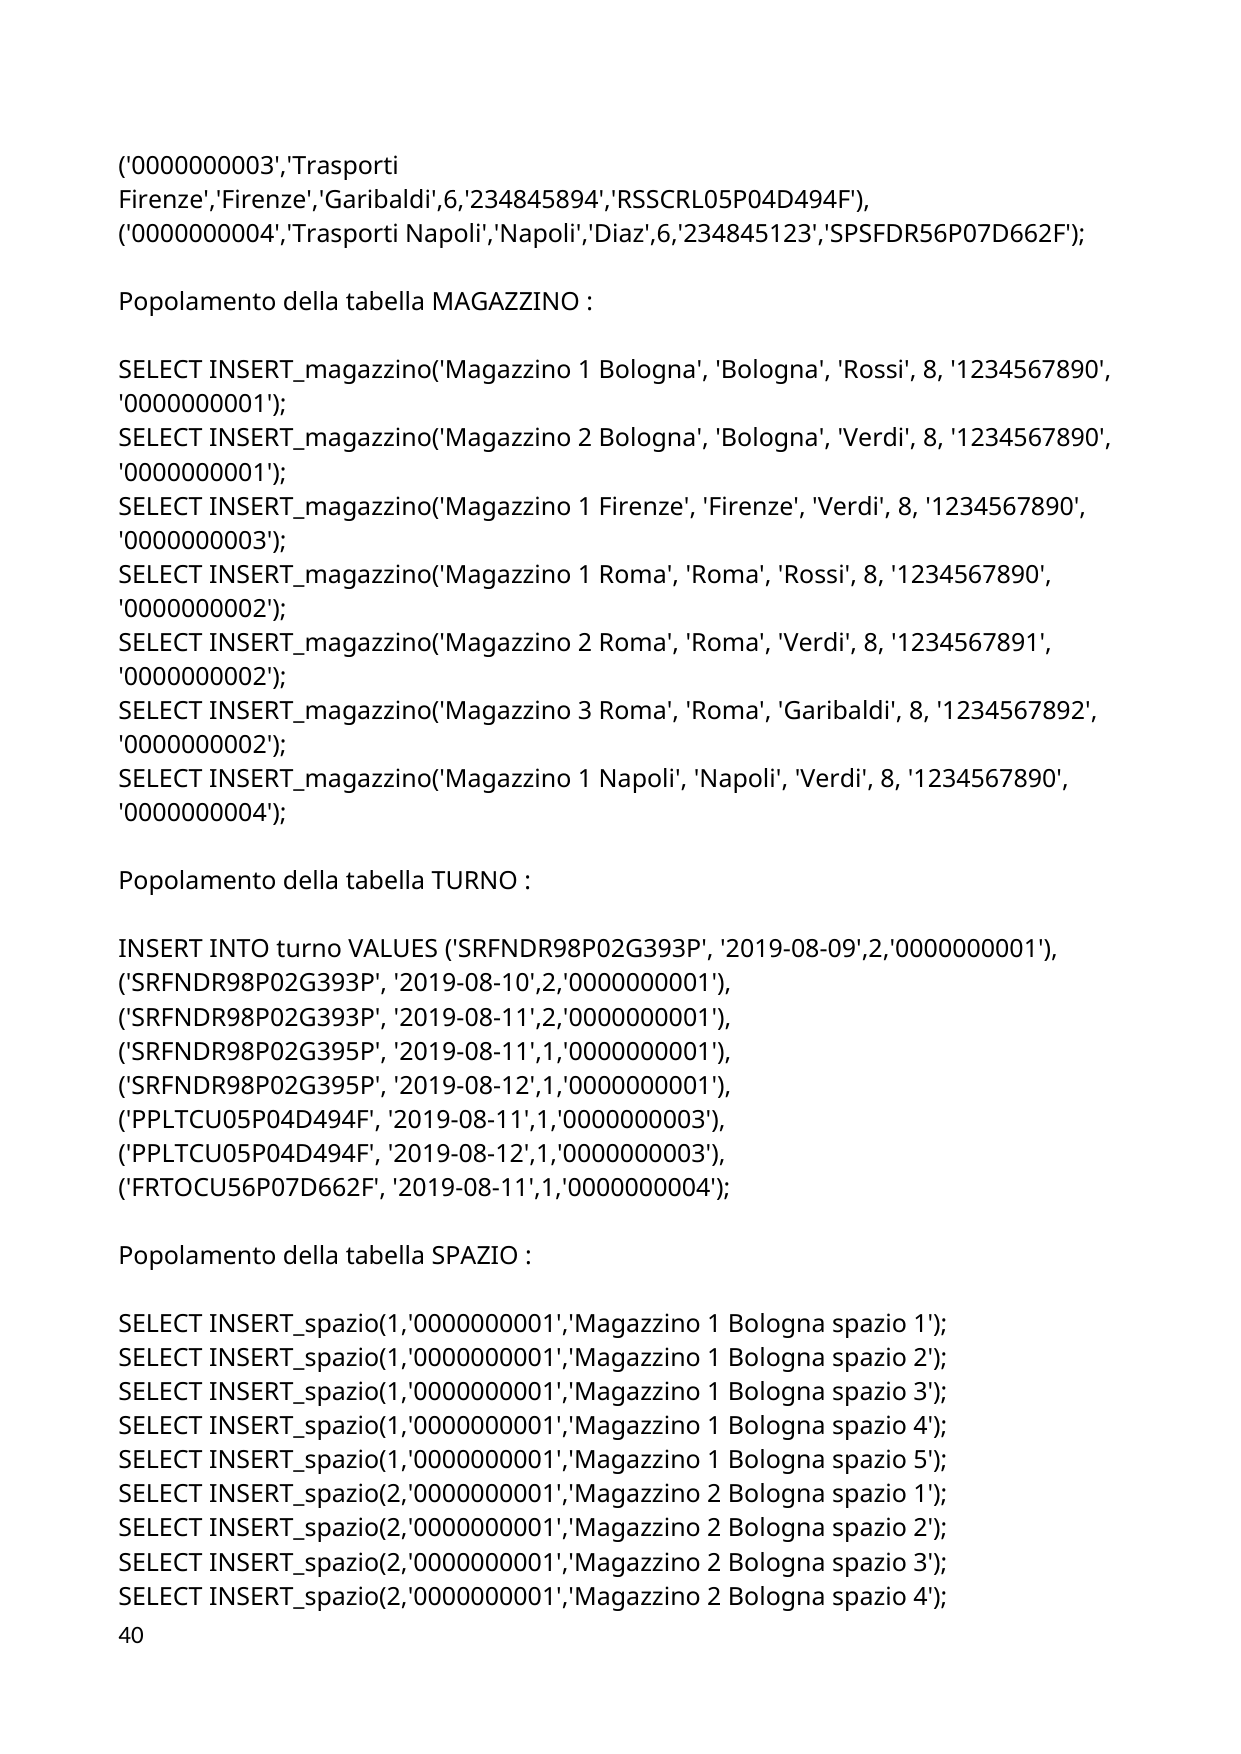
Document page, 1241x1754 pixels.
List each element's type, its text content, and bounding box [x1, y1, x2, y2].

text SELECT INSERT_spazio(2,'0000000001','Magazzino 2 Bologna spazio 3'); [118, 1544, 1122, 1578]
text SELECT INSERT_magazzino('Magazzino 3 Roma', 'Roma', 'Garibaldi', 8, '1234567892', '0000000002'); [118, 693, 1122, 761]
text SELECT INSERT_magazzino('Magazzino 1 Roma', 'Roma', 'Rossi', 8, '1234567890', '0000000002'); [118, 556, 1122, 624]
text SELECT INSERT_spazio(2,'0000000001','Magazzino 2 Bologna spazio 1'); [118, 1476, 1122, 1510]
text INSERT INTO turno VALUES ('SRFNDR98P02G393P', '2019-08-09',2,'0000000001'), [118, 931, 1122, 965]
text ('SRFNDR98P02G395P', '2019-08-11',1,'0000000001'), [118, 1033, 1122, 1067]
text SELECT INSERT_spazio(1,'0000000001','Magazzino 1 Bologna spazio 2'); [118, 1340, 1122, 1374]
text ('SRFNDR98P02G393P', '2019-08-10',2,'0000000001'), [118, 965, 1122, 999]
text ('PPLTCU05P04D494F', '2019-08-12',1,'0000000003'), [118, 1135, 1122, 1169]
text Popolamento della tabella TURNO : [118, 863, 1122, 897]
text SELECT INSERT_magazzino('Magazzino 1 Napoli', 'Napoli', 'Verdi', 8, '1234567890', '0000000004'); [118, 761, 1122, 829]
text SELECT INSERT_spazio(1,'0000000001','Magazzino 1 Bologna spazio 3'); [118, 1374, 1122, 1408]
text SELECT INSERT_spazio(1,'0000000001','Magazzino 1 Bologna spazio 1'); [118, 1306, 1122, 1340]
text SELECT INSERT_magazzino('Magazzino 2 Roma', 'Roma', 'Verdi', 8, '1234567891', '0000000002'); [118, 624, 1122, 693]
text ('SRFNDR98P02G395P', '2019-08-12',1,'0000000001'), [118, 1067, 1122, 1101]
text Popolamento della tabella SPAZIO : [118, 1238, 1122, 1272]
text SELECT INSERT_spazio(1,'0000000001','Magazzino 1 Bologna spazio 4'); [118, 1408, 1122, 1442]
text Popolamento della tabella MAGAZZINO : [118, 284, 1122, 318]
text SELECT INSERT_magazzino('Magazzino 1 Bologna', 'Bologna', 'Rossi', 8, '1234567890', '0000000001'); [118, 352, 1122, 420]
text SELECT INSERT_spazio(1,'0000000001','Magazzino 1 Bologna spazio 5'); [118, 1442, 1122, 1476]
text ('0000000003','Trasporti Firenze','Firenze','Garibaldi',6,'234845894','RSSCRL05P04D494F'), [118, 148, 1122, 216]
text ('0000000004','Trasporti Napoli','Napoli','Diaz',6,'234845123','SPSFDR56P07D662F'); [118, 216, 1122, 250]
text SELECT INSERT_magazzino('Magazzino 1 Firenze', 'Firenze', 'Verdi', 8, '1234567890', '0000000003'); [118, 488, 1122, 556]
text ('SRFNDR98P02G393P', '2019-08-11',2,'0000000001'), [118, 999, 1122, 1033]
text ('FRTOCU56P07D662F', '2019-08-11',1,'0000000004'); [118, 1169, 1122, 1203]
text ('PPLTCU05P04D494F', '2019-08-11',1,'0000000003'), [118, 1101, 1122, 1135]
text SELECT INSERT_spazio(2,'0000000001','Magazzino 2 Bologna spazio 4'); [118, 1578, 1122, 1612]
text SELECT INSERT_magazzino('Magazzino 2 Bologna', 'Bologna', 'Verdi', 8, '1234567890', '0000000001'); [118, 420, 1122, 488]
text SELECT INSERT_spazio(2,'0000000001','Magazzino 2 Bologna spazio 2'); [118, 1510, 1122, 1544]
